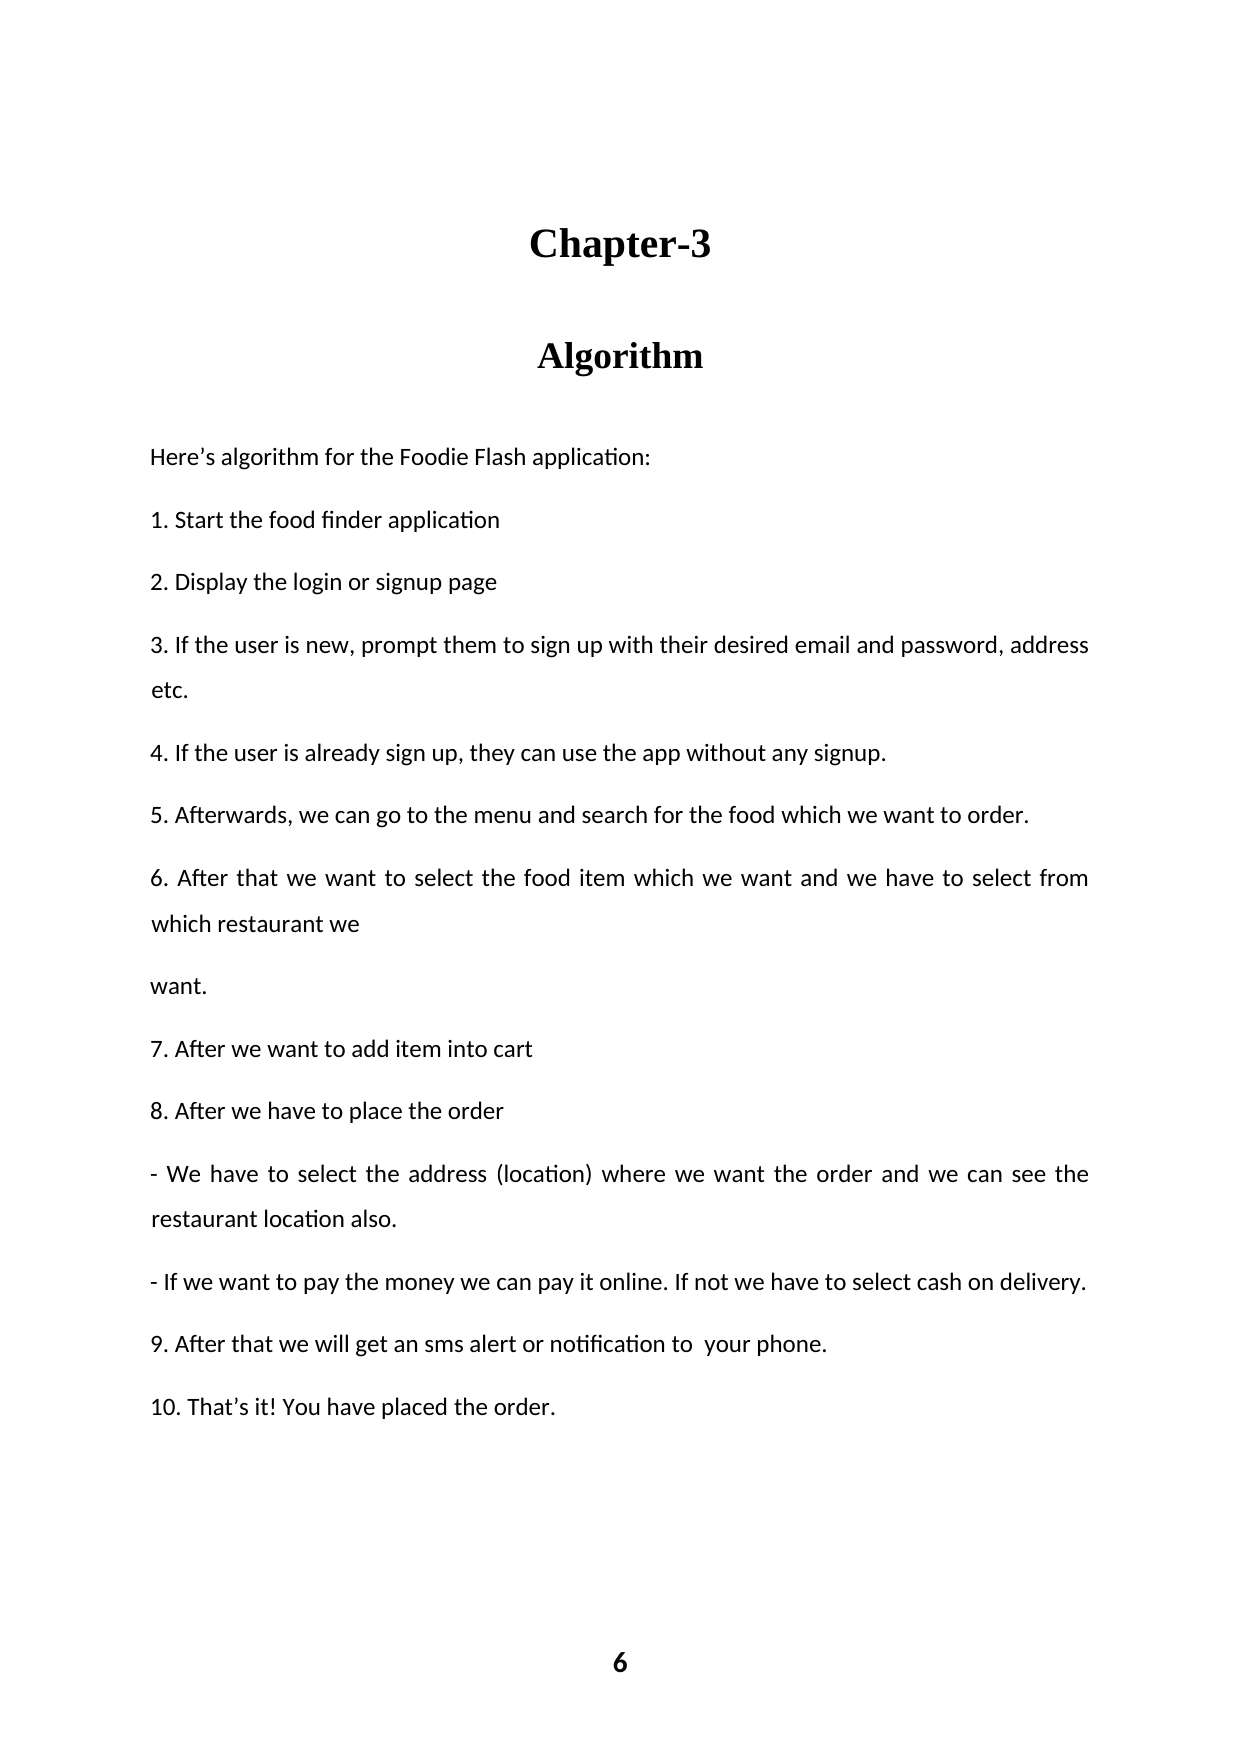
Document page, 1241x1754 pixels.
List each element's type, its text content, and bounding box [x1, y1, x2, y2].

text 5. Afterwards, we can go to the menu and search for the food which we want to order. [150, 799, 1091, 830]
text 3. If the user is new, prompt them to sign up with their desired email and password, address etc. [150, 629, 1091, 705]
text 7. After we want to add item into cart [150, 1033, 1091, 1063]
text Here’s algorithm for the Foodie Flash application: [150, 441, 1091, 472]
text 2. Display the login or signup page [150, 566, 1091, 597]
text 6. After that we want to select the food item which we want and we have to select from which restaurant we [150, 862, 1091, 938]
text 8. After we have to place the order [150, 1095, 1091, 1126]
text 4. If the user is already sign up, they can use the app without any signup. [150, 737, 1091, 768]
text Chapter-3 [148, 218, 1092, 266]
text - We have to select the address (location) where we want the order and we can see the restaurant location also. [150, 1158, 1091, 1234]
text - If we want to pay the money we can pay it online. If not we have to select cash on delivery. [150, 1266, 1091, 1297]
text 10. That’s it! You have placed the order. [150, 1391, 1091, 1422]
text 1. Start the food finder application [150, 504, 1091, 534]
text want. [150, 970, 1091, 1001]
text 9. After that we will get an sms alert or notification to your phone. [150, 1328, 1091, 1359]
text Algorithm [148, 333, 1092, 377]
